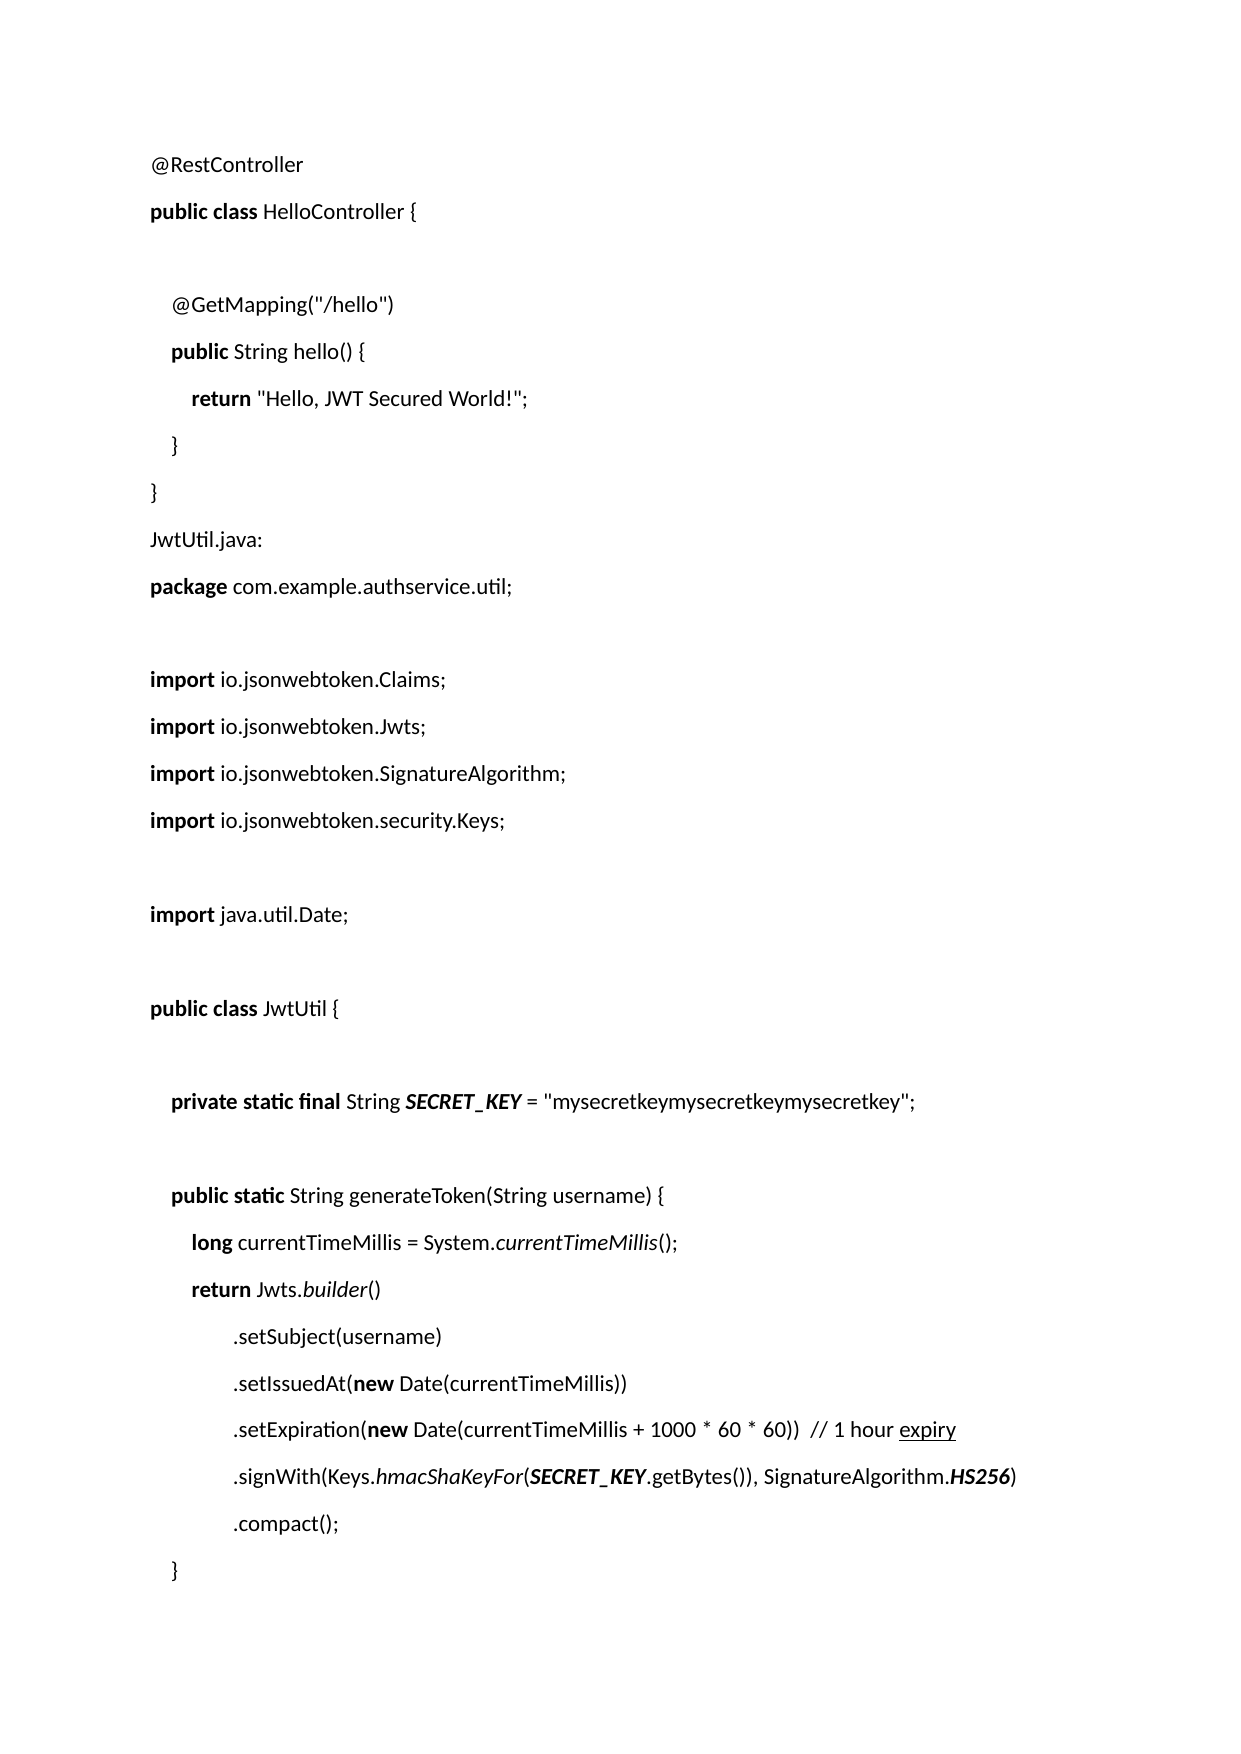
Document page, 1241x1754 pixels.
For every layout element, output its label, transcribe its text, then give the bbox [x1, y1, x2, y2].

text } [150, 478, 1090, 506]
text long currentTimeMillis = System.currentTimeMillis(); [150, 1228, 1090, 1256]
text .setSubject(username) [150, 1322, 1090, 1350]
text import io.jsonwebtoken.Jwts; [150, 712, 1090, 741]
text public String hello() { [150, 337, 1090, 366]
text } [150, 431, 1090, 459]
text .signWith(Keys.hmacShaKeyFor(SECRET_KEY.getBytes()), SignatureAlgorithm.HS256) [150, 1462, 1090, 1491]
text } [150, 1556, 1090, 1584]
text @GetMapping("/hello") [150, 291, 1090, 319]
text import io.jsonwebtoken.Claims; [150, 666, 1090, 694]
text .setExpiration(new Date(currentTimeMillis + 1000 * 60 * 60)) // 1 hour expiry [150, 1416, 1090, 1444]
text import java.util.Date; [150, 900, 1090, 928]
text JwtUtil.java: [150, 525, 1090, 553]
text private static final String SECRET_KEY = "mysecretkeymysecretkeymysecretkey"; [150, 1087, 1090, 1116]
text public class JwtUtil { [150, 994, 1090, 1022]
text public class HelloController { [150, 197, 1090, 225]
text package com.example.authservice.util; [150, 572, 1090, 600]
text .compact(); [150, 1509, 1090, 1537]
text public static String generateToken(String username) { [150, 1181, 1090, 1209]
text .setIssuedAt(new Date(currentTimeMillis)) [150, 1369, 1090, 1397]
text return "Hello, JWT Secured World!"; [150, 384, 1090, 412]
text return Jwts.builder() [150, 1275, 1090, 1303]
text import io.jsonwebtoken.SignatureAlgorithm; [150, 759, 1090, 787]
text import io.jsonwebtoken.security.Keys; [150, 806, 1090, 834]
text @RestController [150, 150, 1090, 178]
